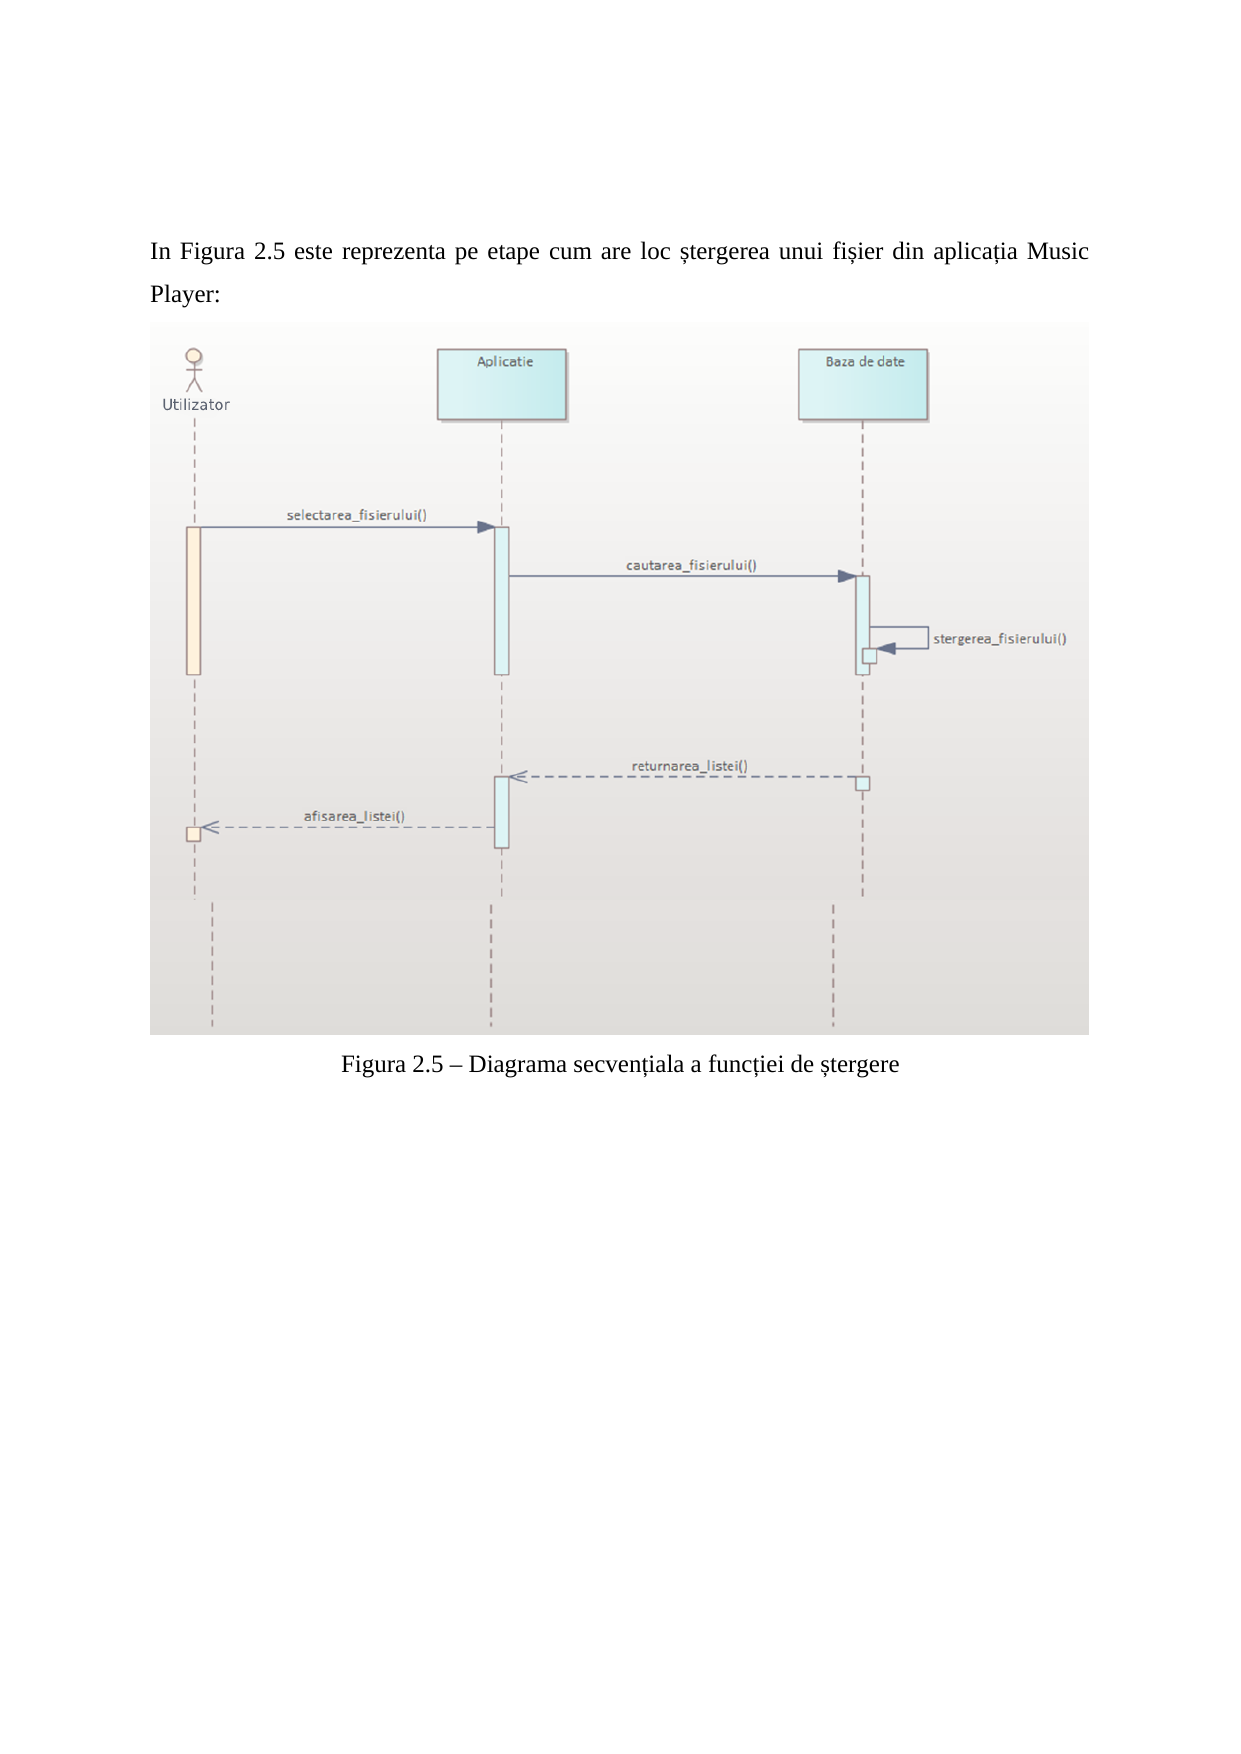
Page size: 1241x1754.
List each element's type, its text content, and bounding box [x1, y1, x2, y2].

picture [150, 322, 1089, 1035]
text In Figura 2.5 este reprezenta pe etape cum are loc ștergerea unui fișier din aplicația Music Player: [150, 236, 1090, 308]
text Figura 2.5 – Diagrama secvențiala a funcției de ștergere [150, 1049, 1090, 1078]
